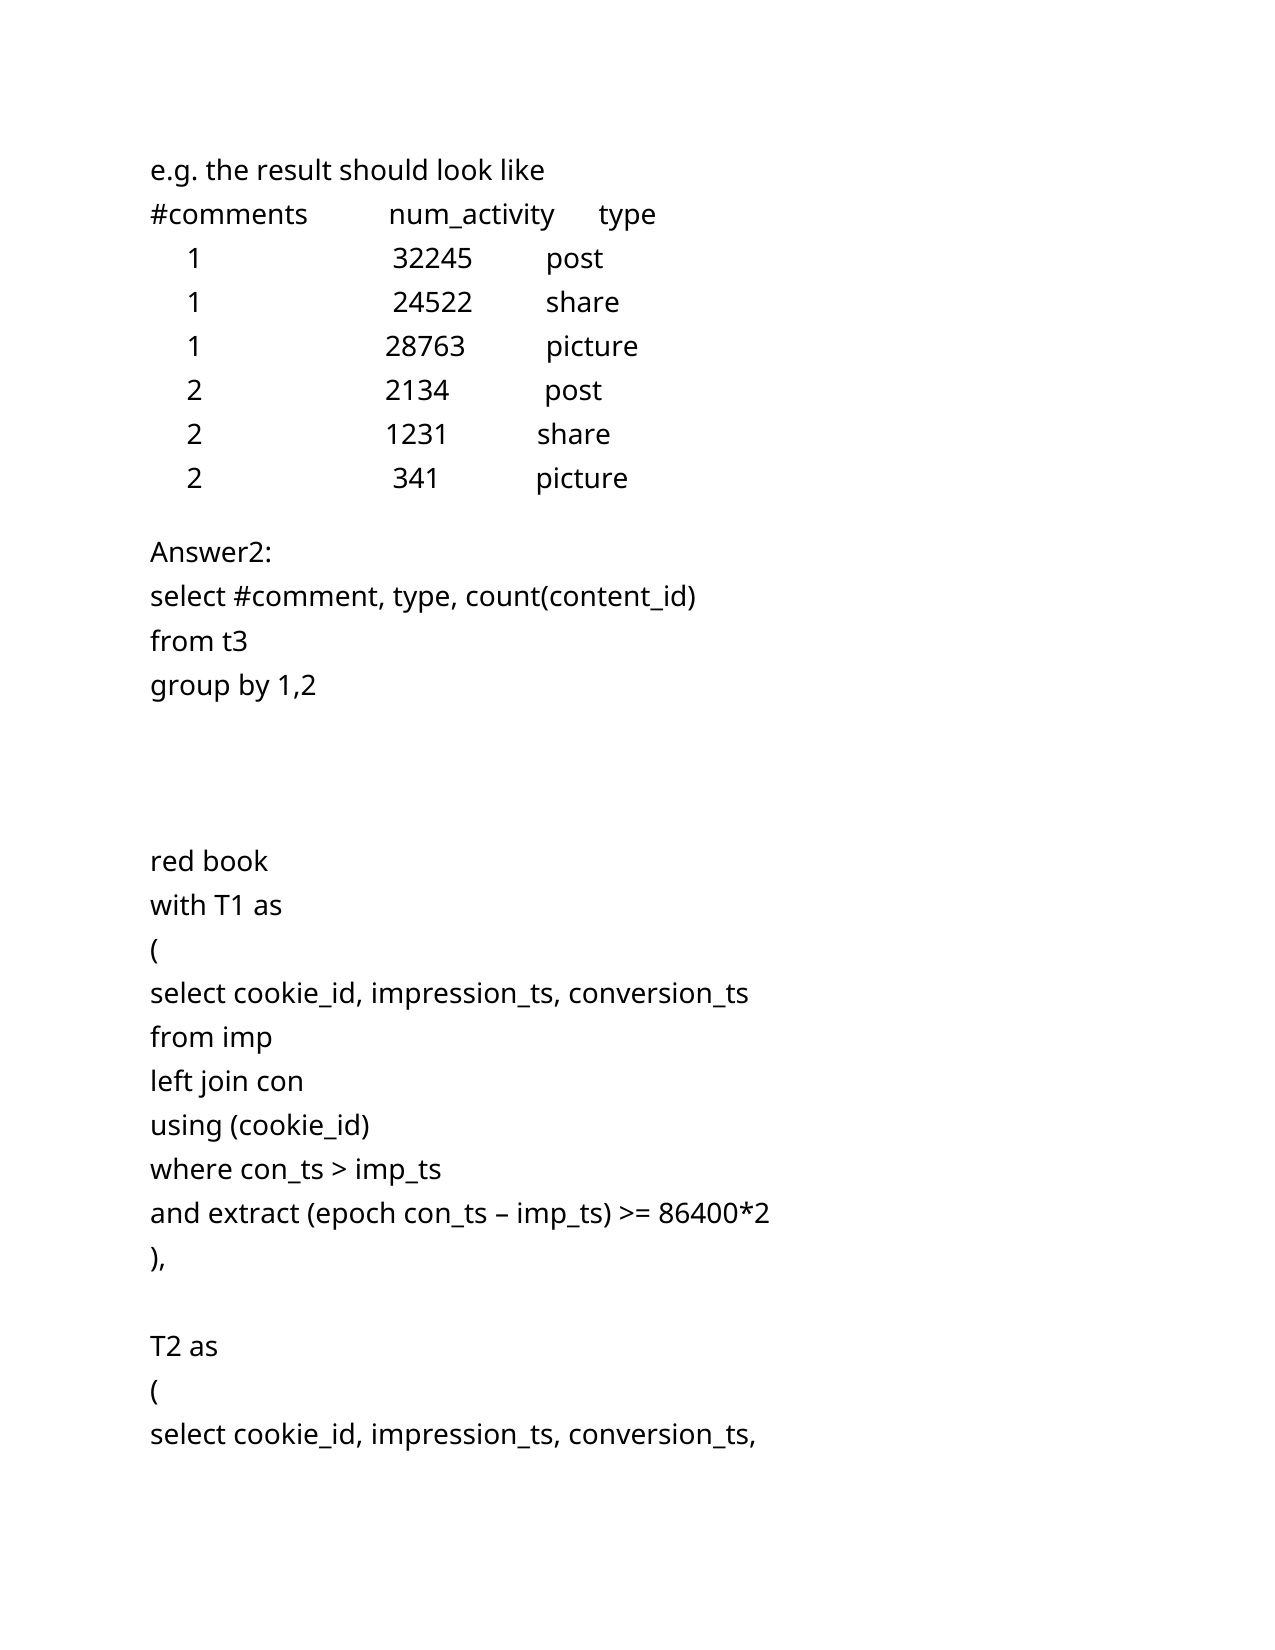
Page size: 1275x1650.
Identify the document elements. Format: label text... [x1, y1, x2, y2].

text from t3 [150, 621, 1125, 659]
text group by 1,2 [150, 665, 1125, 703]
text #comments num_activity type [150, 194, 1125, 232]
text and extract (epoch con_ts – imp_ts) >= 86400*2 [150, 1194, 1125, 1232]
text 1 28763 picture [150, 326, 1125, 364]
text select cookie_id, impression_ts, conversion_ts, [150, 1414, 1125, 1452]
text 1 32245 post [150, 238, 1125, 276]
text 1 24522 share [150, 282, 1125, 321]
text e.g. the result should look like [150, 150, 1125, 188]
text with T1 as [150, 885, 1125, 923]
text 2 2134 post [150, 370, 1125, 409]
text select cookie_id, impression_ts, conversion_ts [150, 973, 1125, 1012]
text left join con [150, 1061, 1125, 1100]
text ), [150, 1238, 1125, 1276]
text ( [150, 1370, 1125, 1408]
text T2 as [150, 1326, 1125, 1364]
text ( [150, 929, 1125, 968]
text using (cookie_id) [150, 1106, 1125, 1144]
text 2 1231 share [150, 414, 1125, 453]
text Answer2: [150, 533, 1125, 571]
text 2 341 picture [150, 458, 1125, 497]
text select #comment, type, count(content_id) [150, 577, 1125, 615]
text from imp [150, 1017, 1125, 1056]
text red book [150, 841, 1125, 879]
text where con_ts > imp_ts [150, 1149, 1125, 1188]
